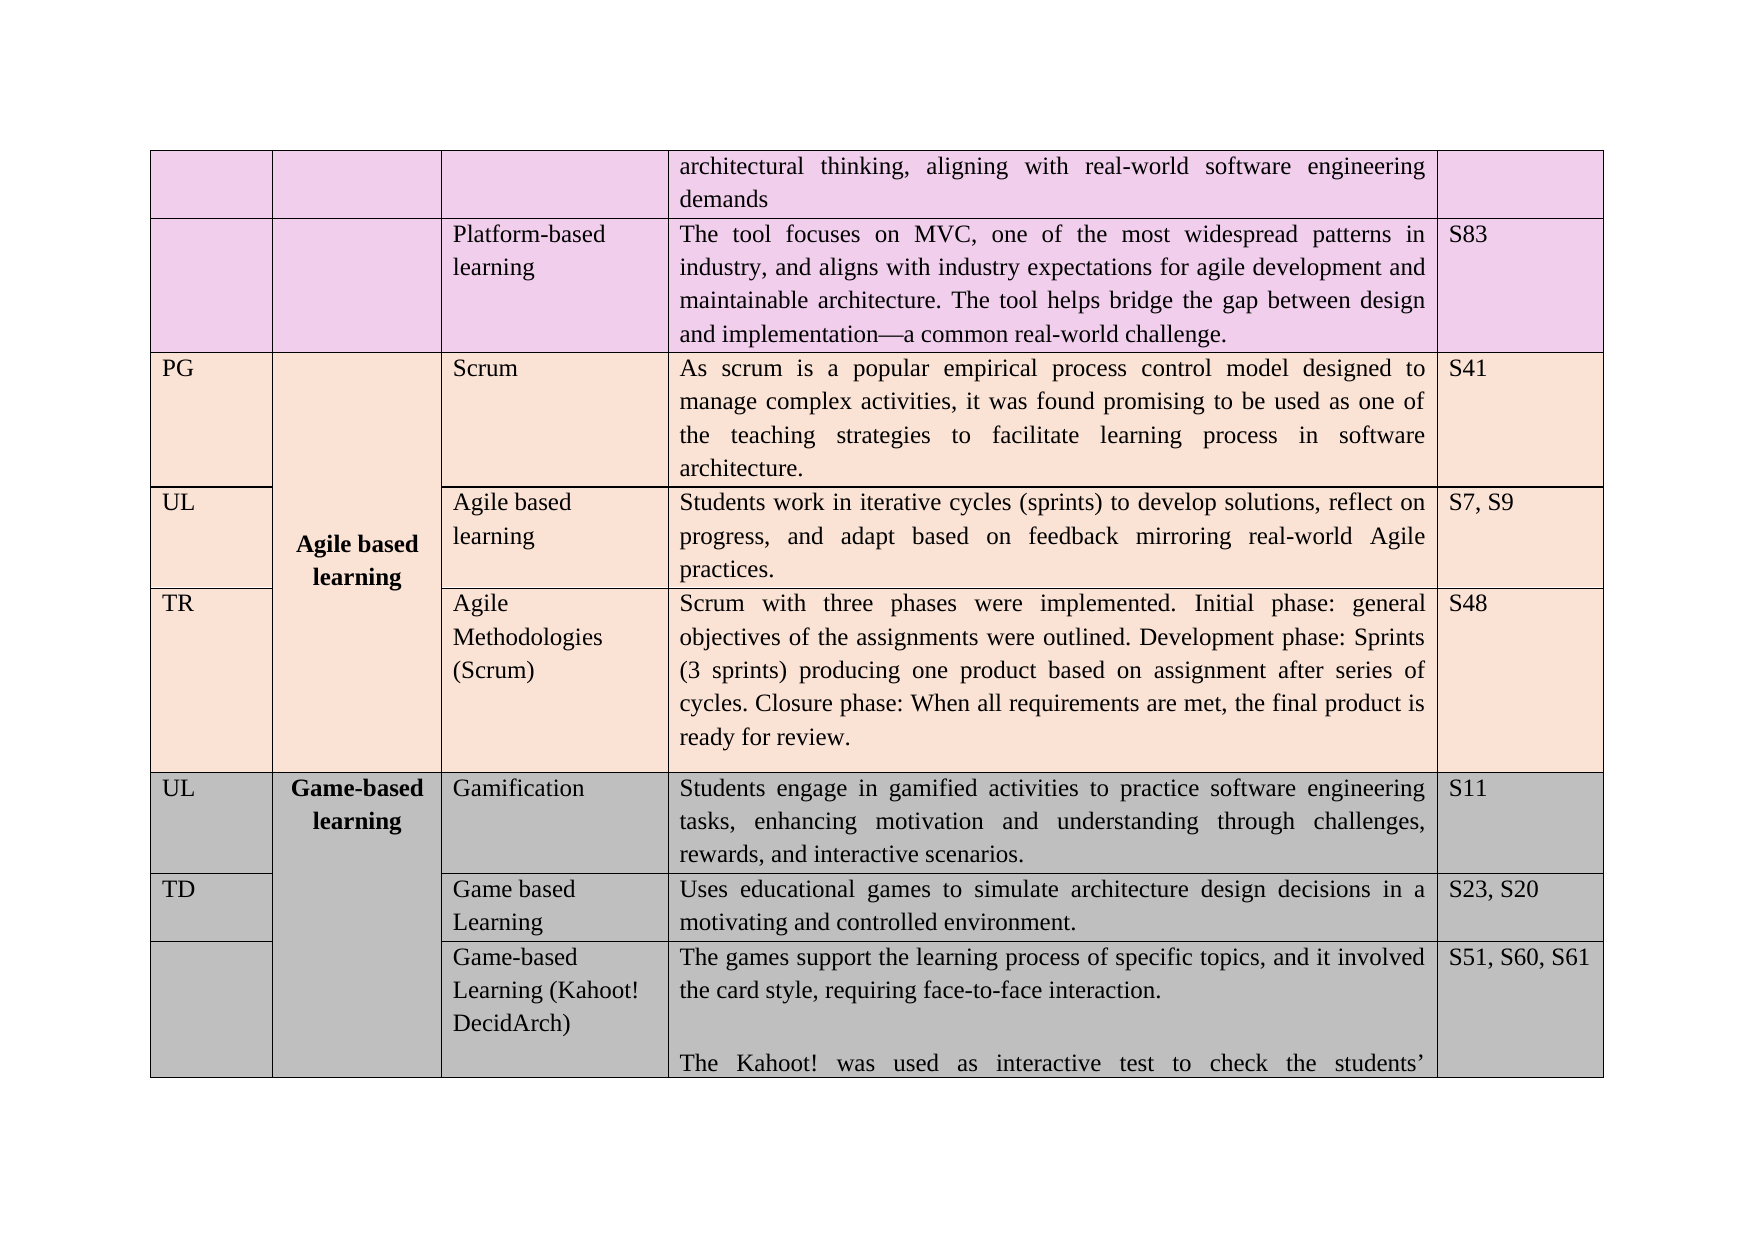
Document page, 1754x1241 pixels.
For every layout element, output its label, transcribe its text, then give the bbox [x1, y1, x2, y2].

table_cell [273, 151, 441, 218]
table_cell S23, S20 [1438, 874, 1603, 941]
table_cell Scrum with three phases were implemented. Initial phase: general objectives of the assignments were outlined. Development phase: Sprints (3 sprints) producing one product based on assignment after series of cycles. Closure phase: When all requirements are met, the final product is ready for review. [669, 589, 1437, 772]
table_cell S7, S9 [1438, 488, 1603, 587]
table_cell [151, 151, 272, 218]
table_cell [151, 219, 272, 352]
table_cell Game-based learning [273, 773, 441, 1077]
table_cell Agile based learning [442, 488, 668, 587]
table_cell TD [151, 874, 272, 941]
table_cell S11 [1438, 773, 1603, 873]
table_cell Agile based learning [273, 353, 441, 772]
table_cell Agile Methodologies (Scrum) [442, 589, 668, 772]
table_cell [442, 151, 668, 218]
table_cell PG [151, 353, 272, 486]
table_cell [151, 942, 272, 1077]
table_cell S75 [1438, 151, 1603, 218]
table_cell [669, 942, 1437, 1077]
table_cell TR [151, 589, 272, 772]
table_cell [442, 942, 668, 1077]
table_cell Uses educational games to simulate architecture design decisions in a motivating and controlled environment. [669, 874, 1437, 941]
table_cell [669, 151, 1437, 218]
table_cell Students engage in gamified activities to practice software engineering tasks, enhancing motivation and understanding through challenges, rewards, and interactive scenarios. [669, 773, 1437, 873]
table_cell Game based Learning [442, 874, 668, 941]
table_cell Gamification [442, 773, 668, 873]
table_cell Scrum [442, 353, 668, 486]
table_cell S41 [1438, 353, 1603, 486]
table_cell The tool focuses on MVC, one of the most widespread patterns in industry, and aligns with industry expectations for agile development and maintainable architecture. The tool helps bridge the gap between design and implementation—a common real-world challenge. [669, 219, 1437, 352]
table_cell Students work in iterative cycles (sprints) to develop solutions, reflect on progress, and adapt based on feedback mirroring real-world Agile practices. [669, 488, 1437, 587]
table_cell Platform-based learning [442, 219, 668, 352]
table_cell As scrum is a popular empirical process control model designed to manage complex activities, it was found promising to be used as one of the teaching strategies to facilitate learning process in software architecture. [669, 353, 1437, 486]
table_cell S83 [1438, 219, 1603, 352]
table_cell [273, 219, 441, 352]
table_cell S48 [1438, 589, 1603, 772]
table_cell S51, S60, S61 [1438, 942, 1603, 1077]
table_cell UL [151, 488, 272, 587]
table_cell UL [151, 773, 272, 873]
